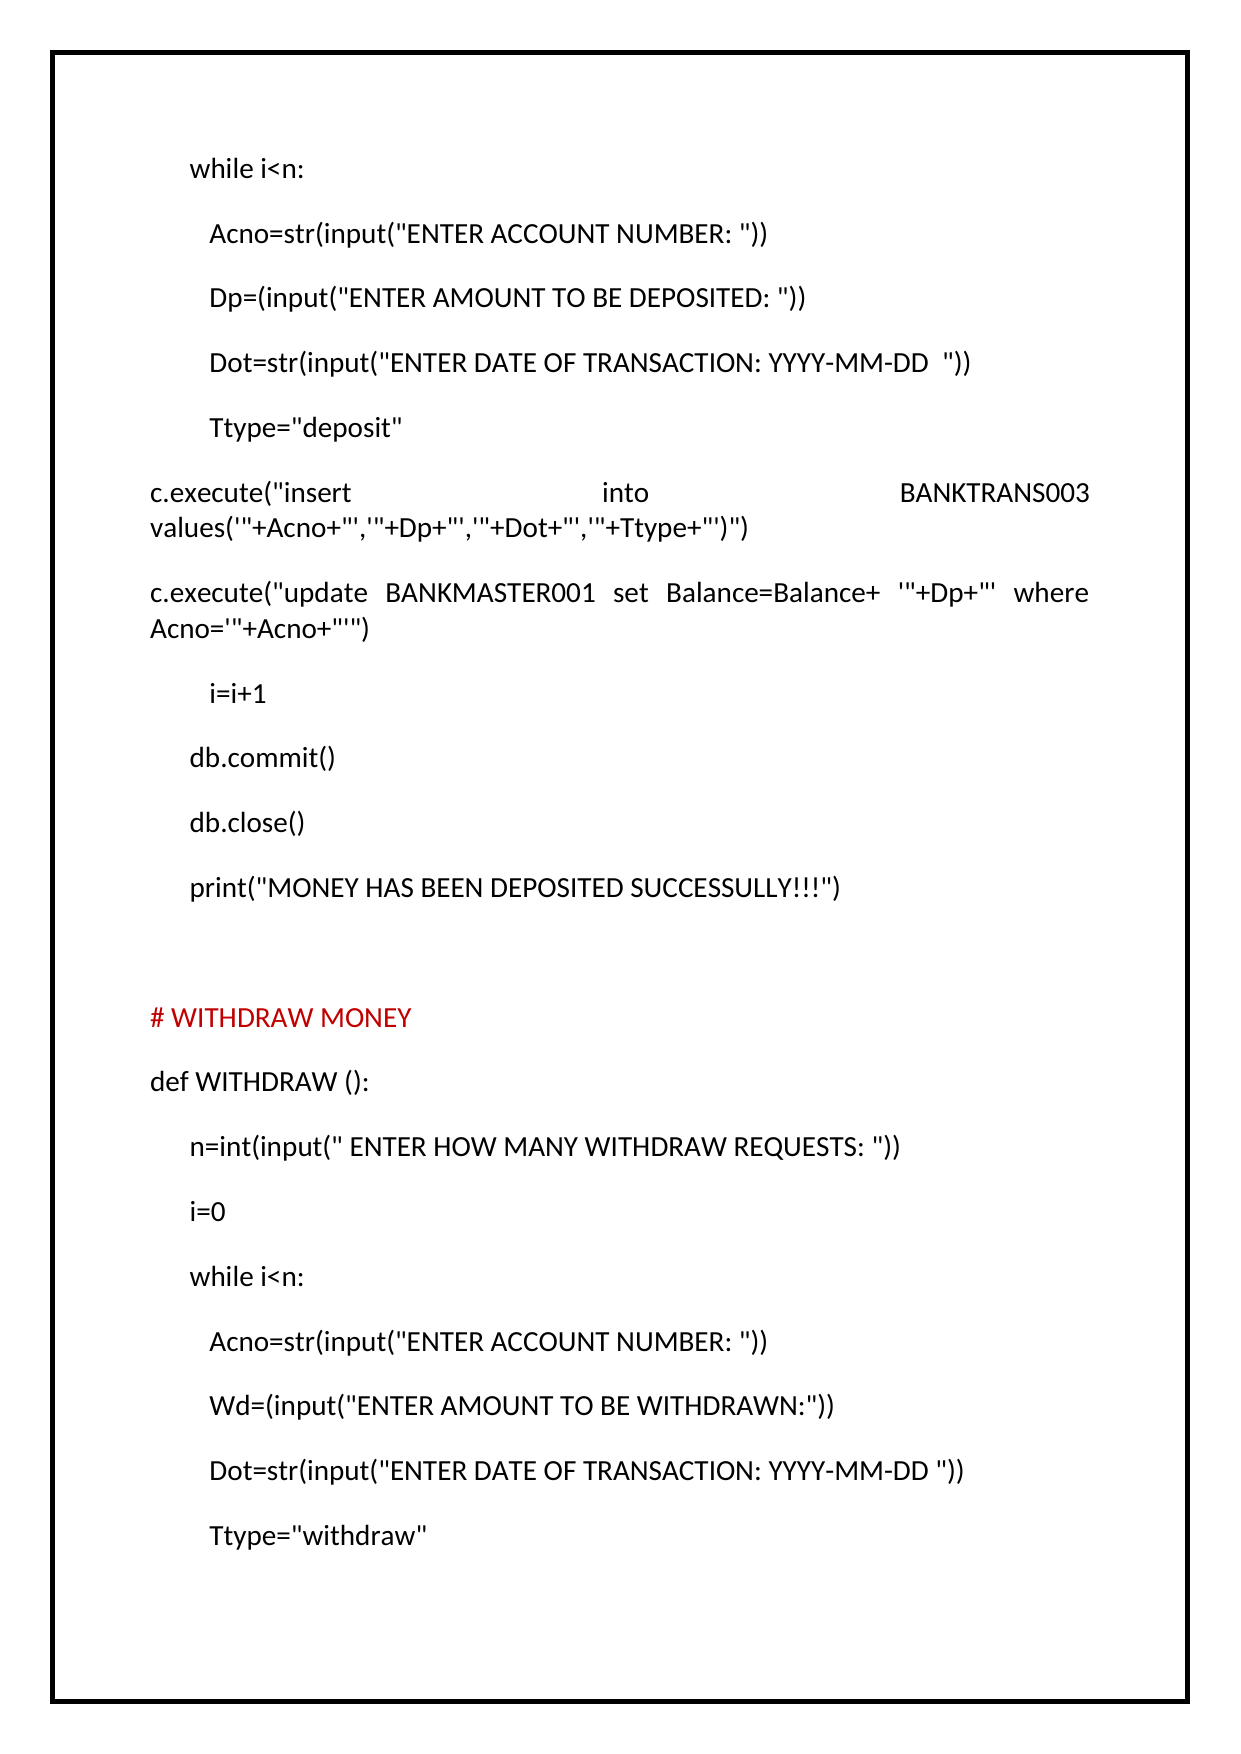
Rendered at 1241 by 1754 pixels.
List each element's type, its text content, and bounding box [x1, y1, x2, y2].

text Acno=str(input("ENTER ACCOUNT NUMBER: ")) [150, 215, 1090, 250]
text Ttype="withdraw" [150, 1517, 1090, 1553]
text Acno=str(input("ENTER ACCOUNT NUMBER: ")) [150, 1323, 1090, 1358]
text # WITHDRAW MONEY [150, 999, 1090, 1034]
text Ttype="deposit" [150, 409, 1090, 445]
text Dp=(input("ENTER AMOUNT TO BE DEPOSITED: ")) [150, 279, 1090, 315]
text db.close() [150, 804, 1090, 840]
text while i<n: [150, 1258, 1090, 1293]
text db.commit() [150, 739, 1090, 775]
text i=0 [150, 1193, 1090, 1229]
text c.execute("update BANKMASTER001 set Balance=Balance+ '"+Dp+"' where Acno='"+Acno+"'") [150, 574, 1090, 646]
text def WITHDRAW (): [150, 1063, 1090, 1099]
text c.execute("insert into BANKTRANS003 values('"+Acno+"','"+Dp+"','"+Dot+"','"+Ttype+"')") [150, 474, 1090, 545]
text n=int(input(" ENTER HOW MANY WITHDRAW REQUESTS: ")) [150, 1128, 1090, 1164]
text Dot=str(input("ENTER DATE OF TRANSACTION: YYYY-MM-DD ")) [150, 344, 1090, 380]
text Dot=str(input("ENTER DATE OF TRANSACTION: YYYY-MM-DD ")) [150, 1452, 1090, 1488]
text print("MONEY HAS BEEN DEPOSITED SUCCESSULLY!!!") [150, 869, 1090, 905]
text i=i+1 [150, 675, 1090, 710]
text Wd=(input("ENTER AMOUNT TO BE WITHDRAWN:")) [150, 1387, 1090, 1423]
text while i<n: [150, 150, 1090, 186]
